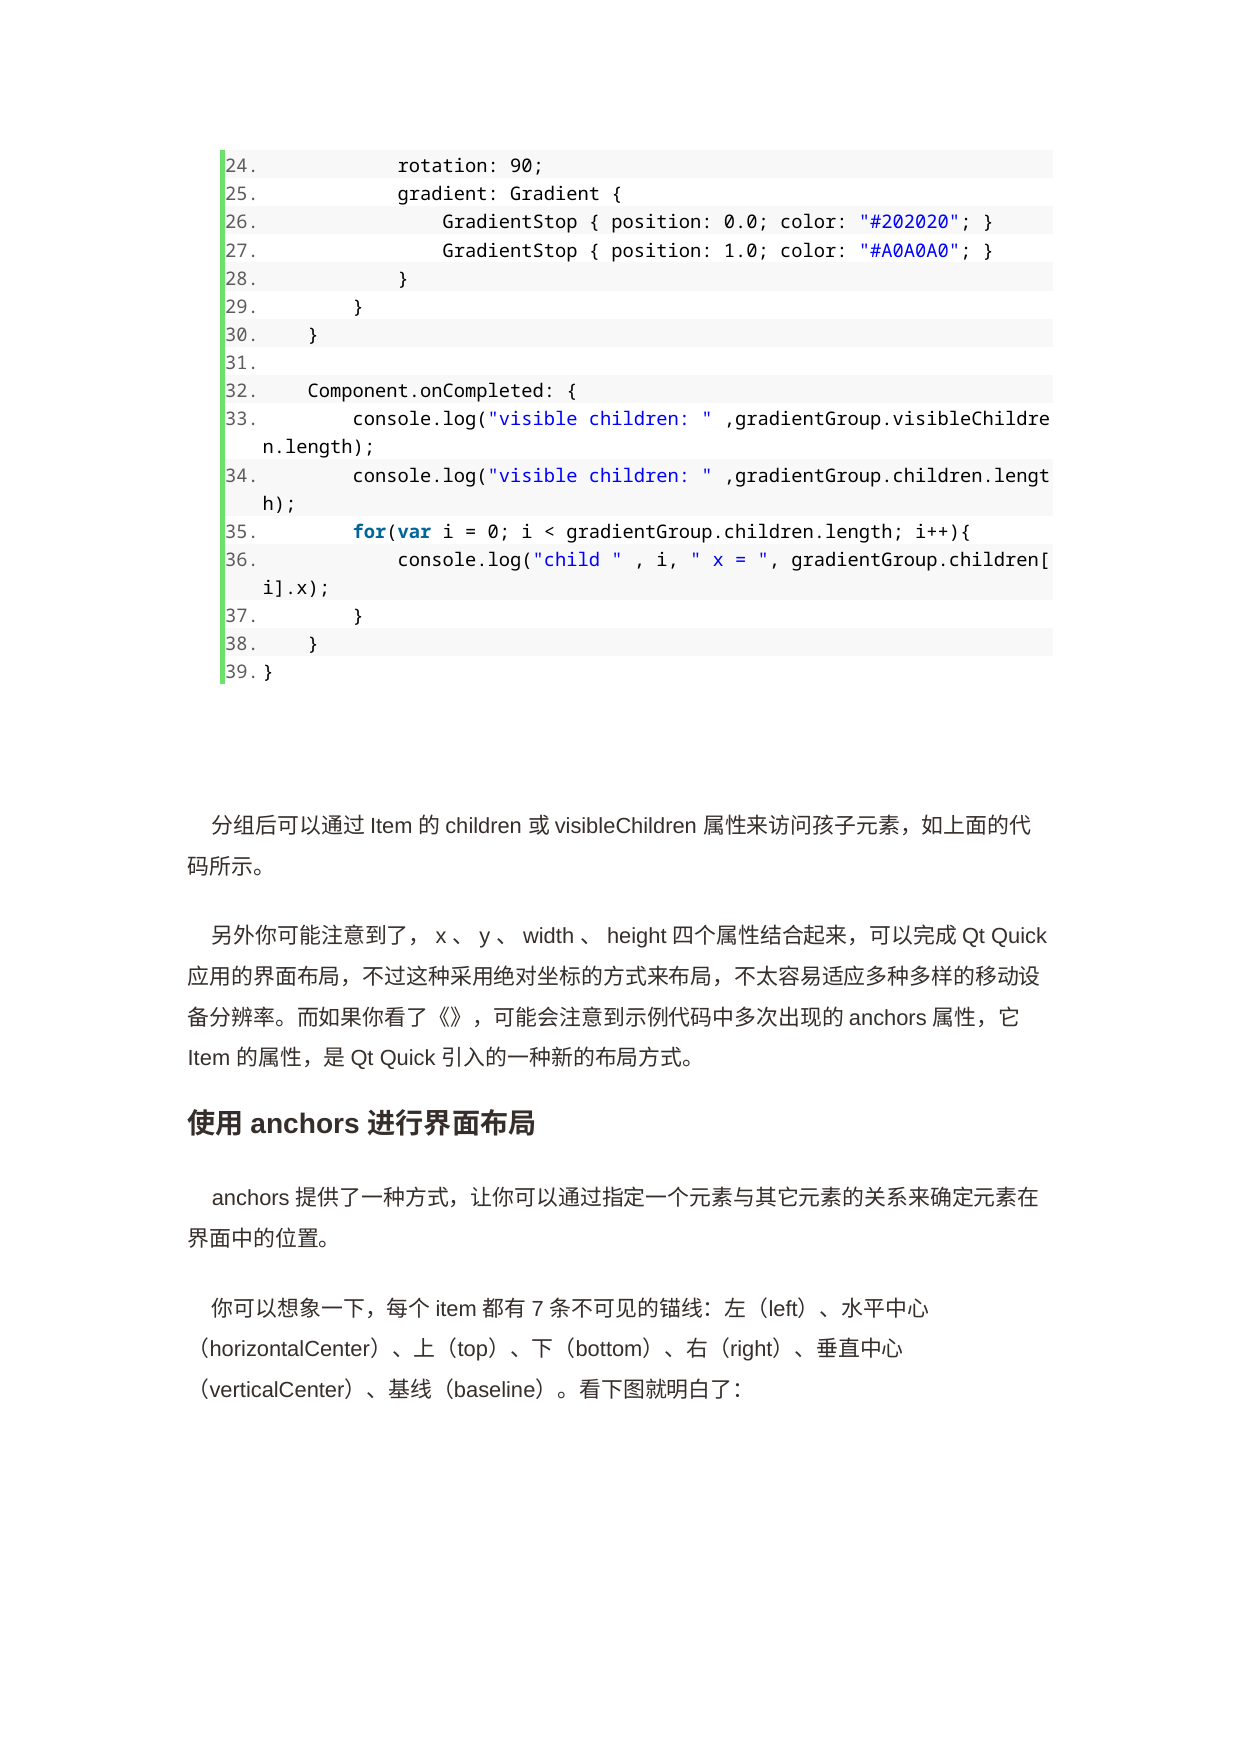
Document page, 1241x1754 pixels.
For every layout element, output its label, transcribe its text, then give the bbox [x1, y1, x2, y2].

list } [225, 600, 1053, 628]
list rotation: 90; [225, 150, 1053, 178]
text 分组后可以通过 Item 的 children 或 visibleChildren 属性来访问孩子元素，如上面的代码所示。 [187, 799, 1053, 880]
text 使用 anchors 进行界面布局 [187, 1101, 1053, 1142]
text 另外你可能注意到了， x 、 y 、 width 、 height 四个属性结合起来，可以完成 Qt Quick 应用的界面布局，不过这种采用绝对坐标的方式来布局，不太容易适应多种多样的移动设备分辨率。而如果你看了《》，可能会注意到示例代码中多次出现的 anchors 属性，它 Item 的属性，是 Qt Quick 引入的一种新的布局方式。 [187, 909, 1053, 1072]
list } [225, 656, 1053, 684]
list console.log("visible children: " ,gradientGroup.children.length); [225, 459, 1053, 516]
list Component.onCompleted: { [225, 375, 1053, 403]
list gradient: Gradient { [225, 178, 1053, 206]
list } [225, 291, 1053, 319]
text 你可以想象一下，每个 item 都有 7 条不可见的锚线：左（left）、水平中心（horizontalCenter）、上（top）、下（bottom）、右（right）、垂直中心（verticalCenter）、基线（baseline）。看下图就明白了： [187, 1282, 1053, 1403]
text anchors 提供了一种方式，让你可以通过指定一个元素与其它元素的关系来确定元素在界面中的位置。 [187, 1171, 1053, 1252]
list } [225, 319, 1053, 347]
list console.log("child " , i, " x = ", gradientGroup.children[i].x); [225, 544, 1053, 600]
list } [225, 262, 1053, 291]
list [225, 206, 1053, 234]
list } [225, 628, 1053, 656]
list for(var i = 0; i < gradientGroup.children.length; i++){ [225, 516, 1053, 544]
list console.log("visible children: " ,gradientGroup.visibleChildren.length); [225, 403, 1053, 459]
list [225, 234, 1053, 262]
